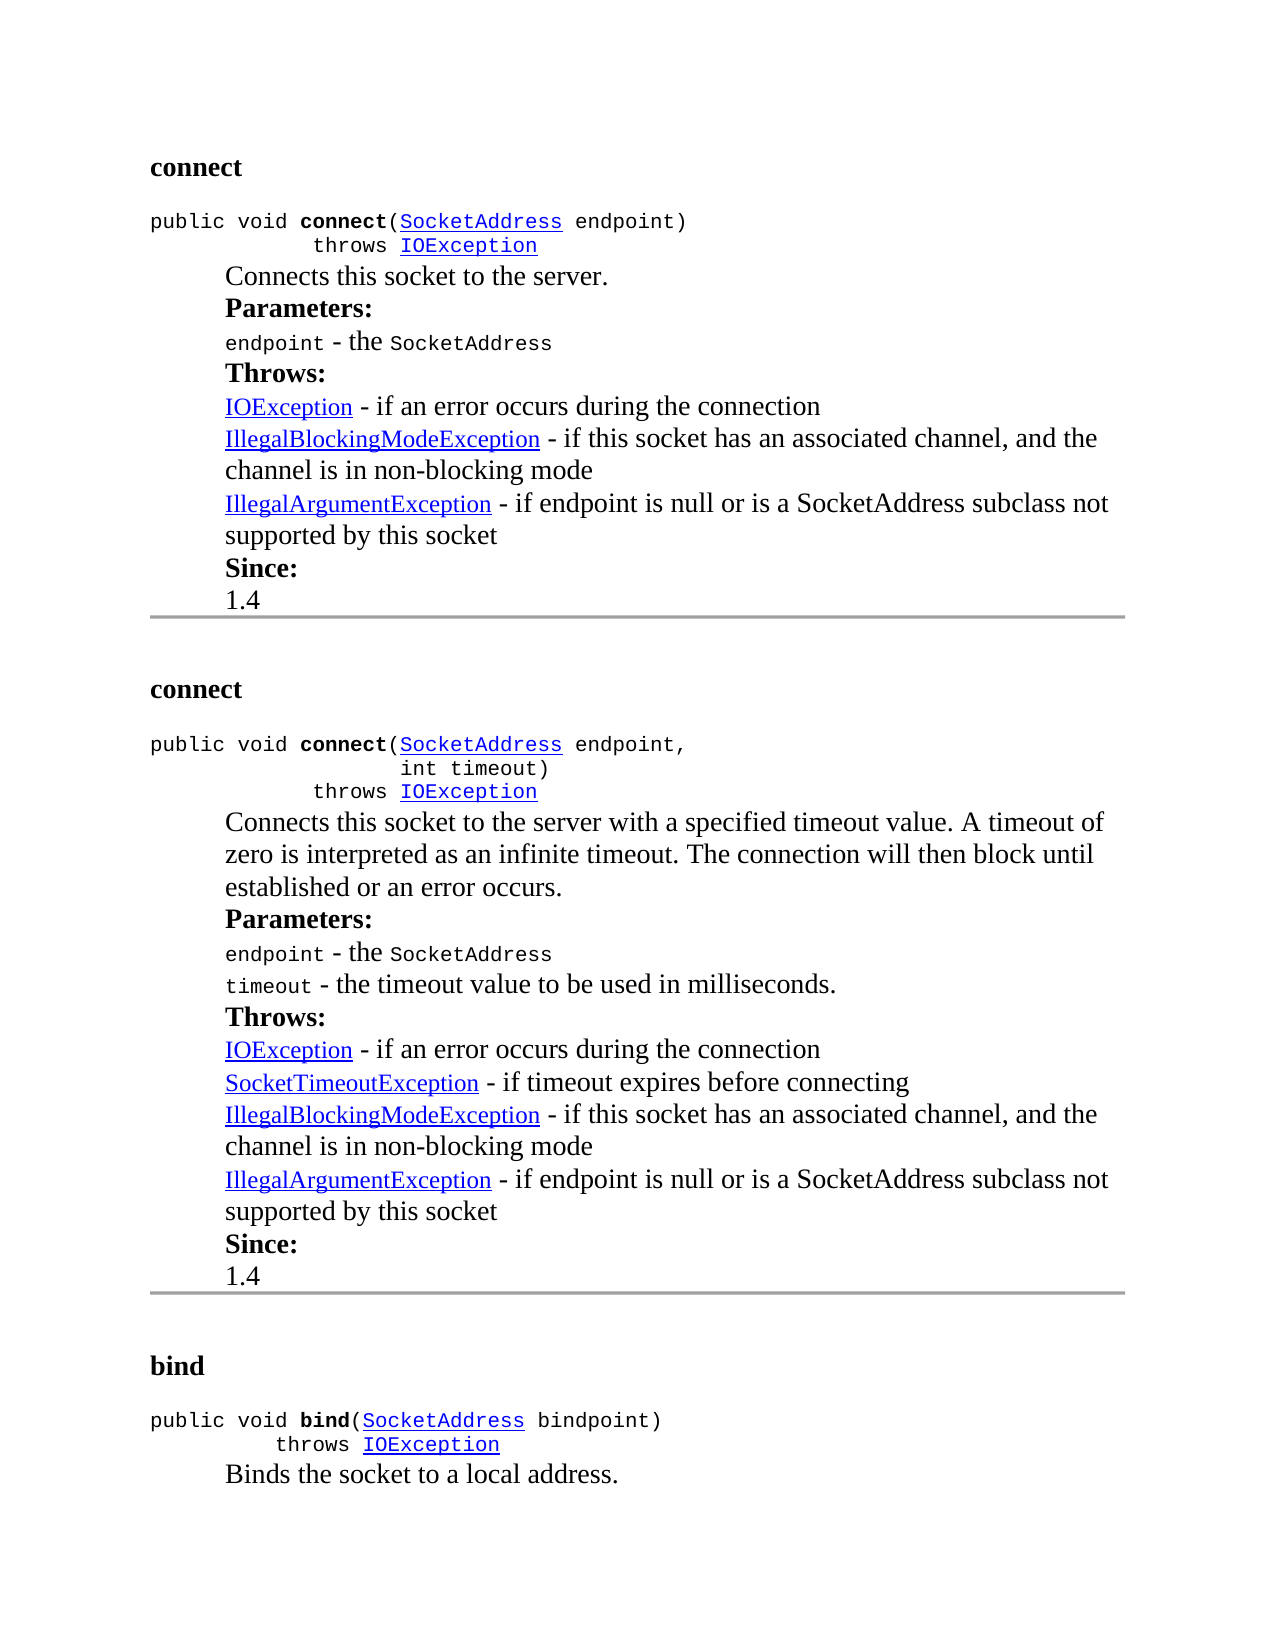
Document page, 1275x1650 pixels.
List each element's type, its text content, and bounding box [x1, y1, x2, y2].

text Parameters: [225, 291, 1125, 324]
text throws IOException [150, 781, 1125, 805]
text IOException - if an error occurs during the connection [225, 1032, 1125, 1065]
text throws IOException [150, 235, 1125, 259]
text IOException - if an error occurs during the connection [225, 389, 1125, 421]
text IllegalArgumentException - if endpoint is null or is a SocketAddress subclass not supported by this socket [225, 486, 1125, 551]
text connect [150, 150, 1125, 182]
text connect [150, 673, 1125, 705]
text public void bind(SocketAddress bindpoint) [150, 1410, 1125, 1434]
text Since: [225, 551, 1125, 583]
text 1.4 [225, 583, 1125, 615]
text Parameters: [225, 902, 1125, 935]
text IllegalBlockingModeException - if this socket has an associated channel, and the channel is in non-blocking mode [225, 421, 1125, 486]
text public void connect(SocketAddress endpoint) [150, 212, 1125, 235]
text bind [150, 1349, 1125, 1381]
text Since: [225, 1227, 1125, 1259]
text endpoint - the SocketAddress [225, 324, 1125, 356]
text 1.4 [225, 1259, 1125, 1291]
text Binds the socket to a local address. [225, 1457, 1125, 1490]
text IllegalBlockingModeException - if this socket has an associated channel, and the channel is in non-blocking mode [225, 1097, 1125, 1162]
text int timeout) [150, 758, 1125, 781]
text Connects this socket to the server with a specified timeout value. A timeout of zero is interpreted as an infinite timeout. The connection will then block until established or an error occurs. [225, 805, 1125, 902]
text Connects this socket to the server. [225, 259, 1125, 291]
text SocketTimeoutException - if timeout expires before connecting [225, 1065, 1125, 1097]
text throws IOException [150, 1434, 1125, 1457]
text public void connect(SocketAddress endpoint, [150, 734, 1125, 758]
text Throws: [225, 1000, 1125, 1032]
text IllegalArgumentException - if endpoint is null or is a SocketAddress subclass not supported by this socket [225, 1162, 1125, 1227]
text endpoint - the SocketAddress [225, 935, 1125, 967]
text timeout - the timeout value to be used in milliseconds. [225, 967, 1125, 1000]
text Throws: [225, 356, 1125, 389]
